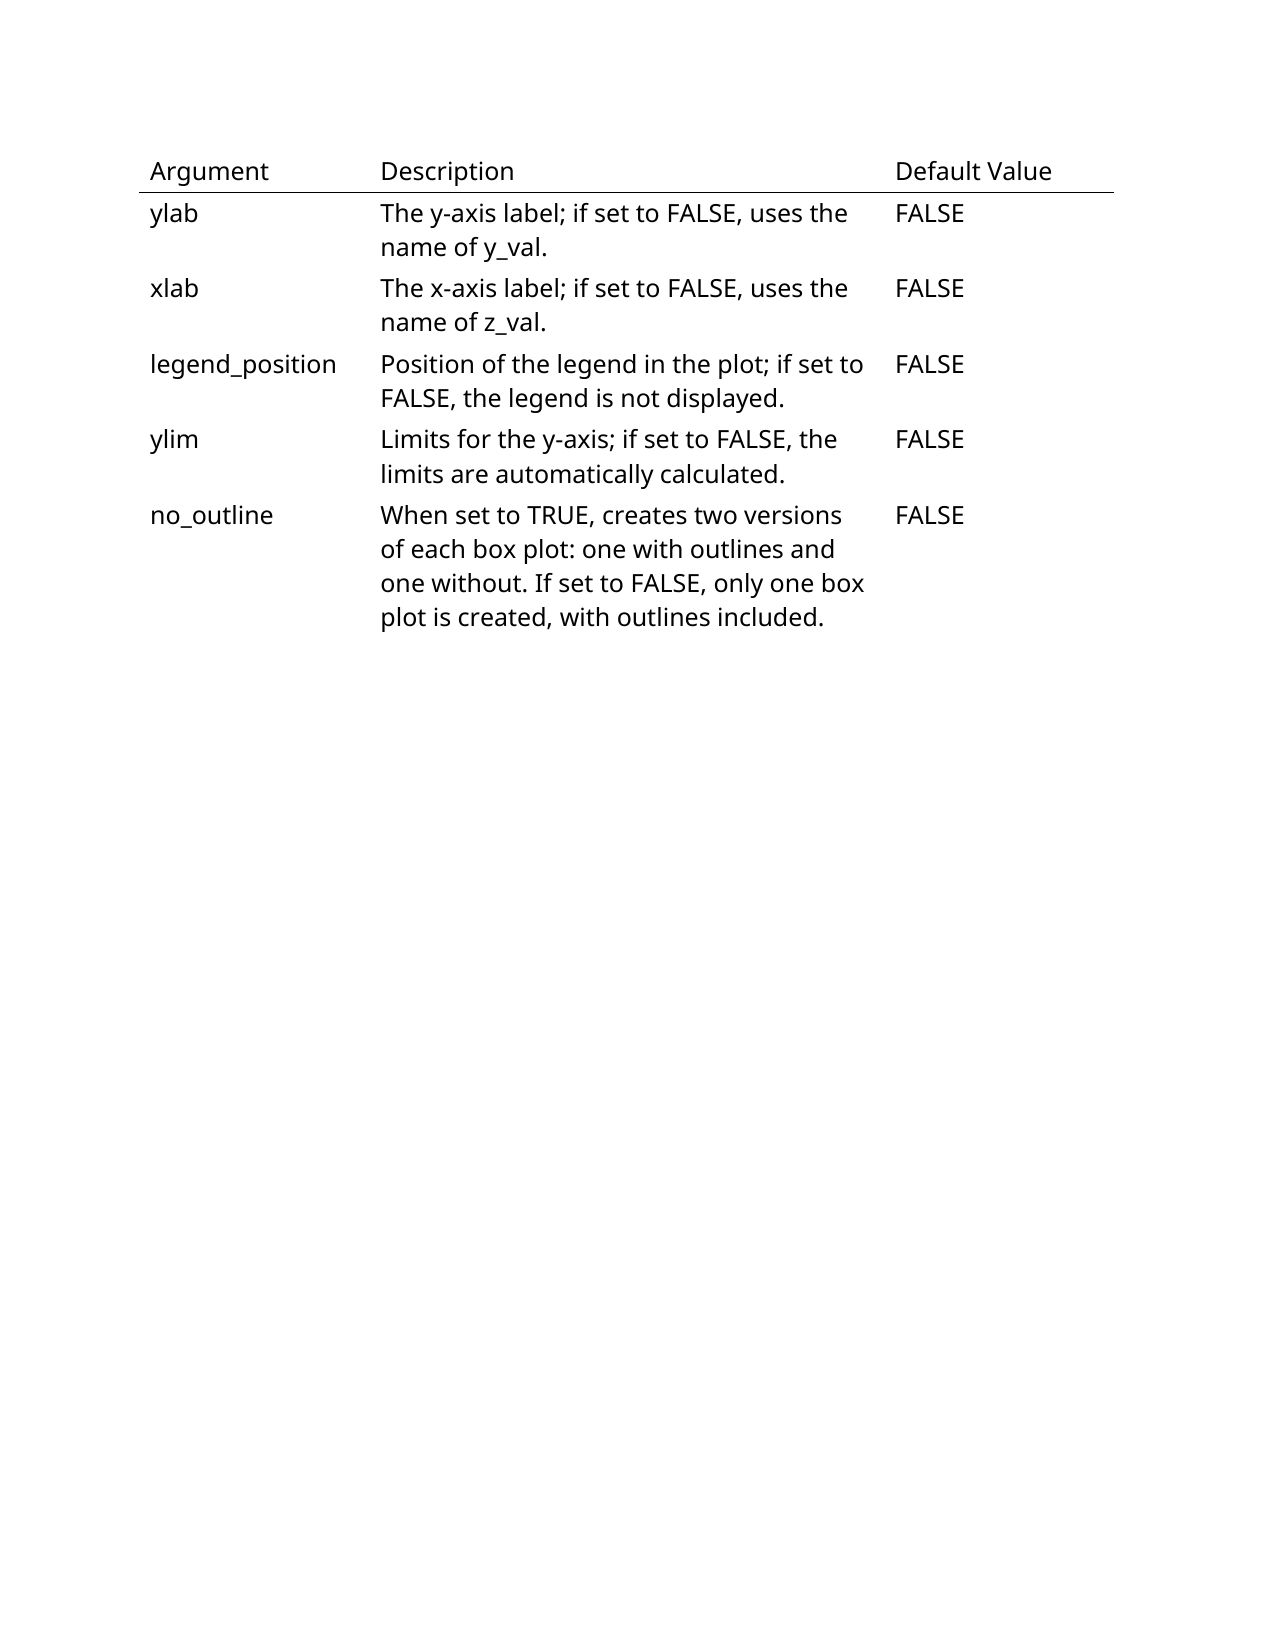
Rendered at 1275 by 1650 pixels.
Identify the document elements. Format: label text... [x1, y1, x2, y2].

table_cell ylim [139, 419, 369, 494]
table_cell FALSE [884, 419, 1114, 494]
table_cell no_outline [139, 494, 369, 638]
table_cell ylab [139, 193, 369, 267]
table_cell The y-axis label; if set to FALSE, uses the name of y_val. [369, 193, 883, 267]
table_cell legend_position [139, 343, 369, 418]
table_header Description [369, 150, 883, 192]
table_cell When set to TRUE, creates two versions of each box plot: one with outlines and one without. If set to FALSE, only one box plot is created, with outlines included. [369, 494, 883, 638]
table_cell FALSE [884, 343, 1114, 418]
table_cell FALSE [884, 267, 1114, 343]
table_cell Limits for the y-axis; if set to FALSE, the limits are automatically calculated. [369, 419, 883, 494]
table_cell xlab [139, 267, 369, 343]
table_cell The x-axis label; if set to FALSE, uses the name of z_val. [369, 267, 883, 343]
table_header Argument [139, 150, 369, 192]
table_cell Position of the legend in the plot; if set to FALSE, the legend is not displayed. [369, 343, 883, 418]
table_cell FALSE [884, 494, 1114, 638]
table_cell FALSE [884, 193, 1114, 267]
table_header Default Value [884, 150, 1114, 192]
